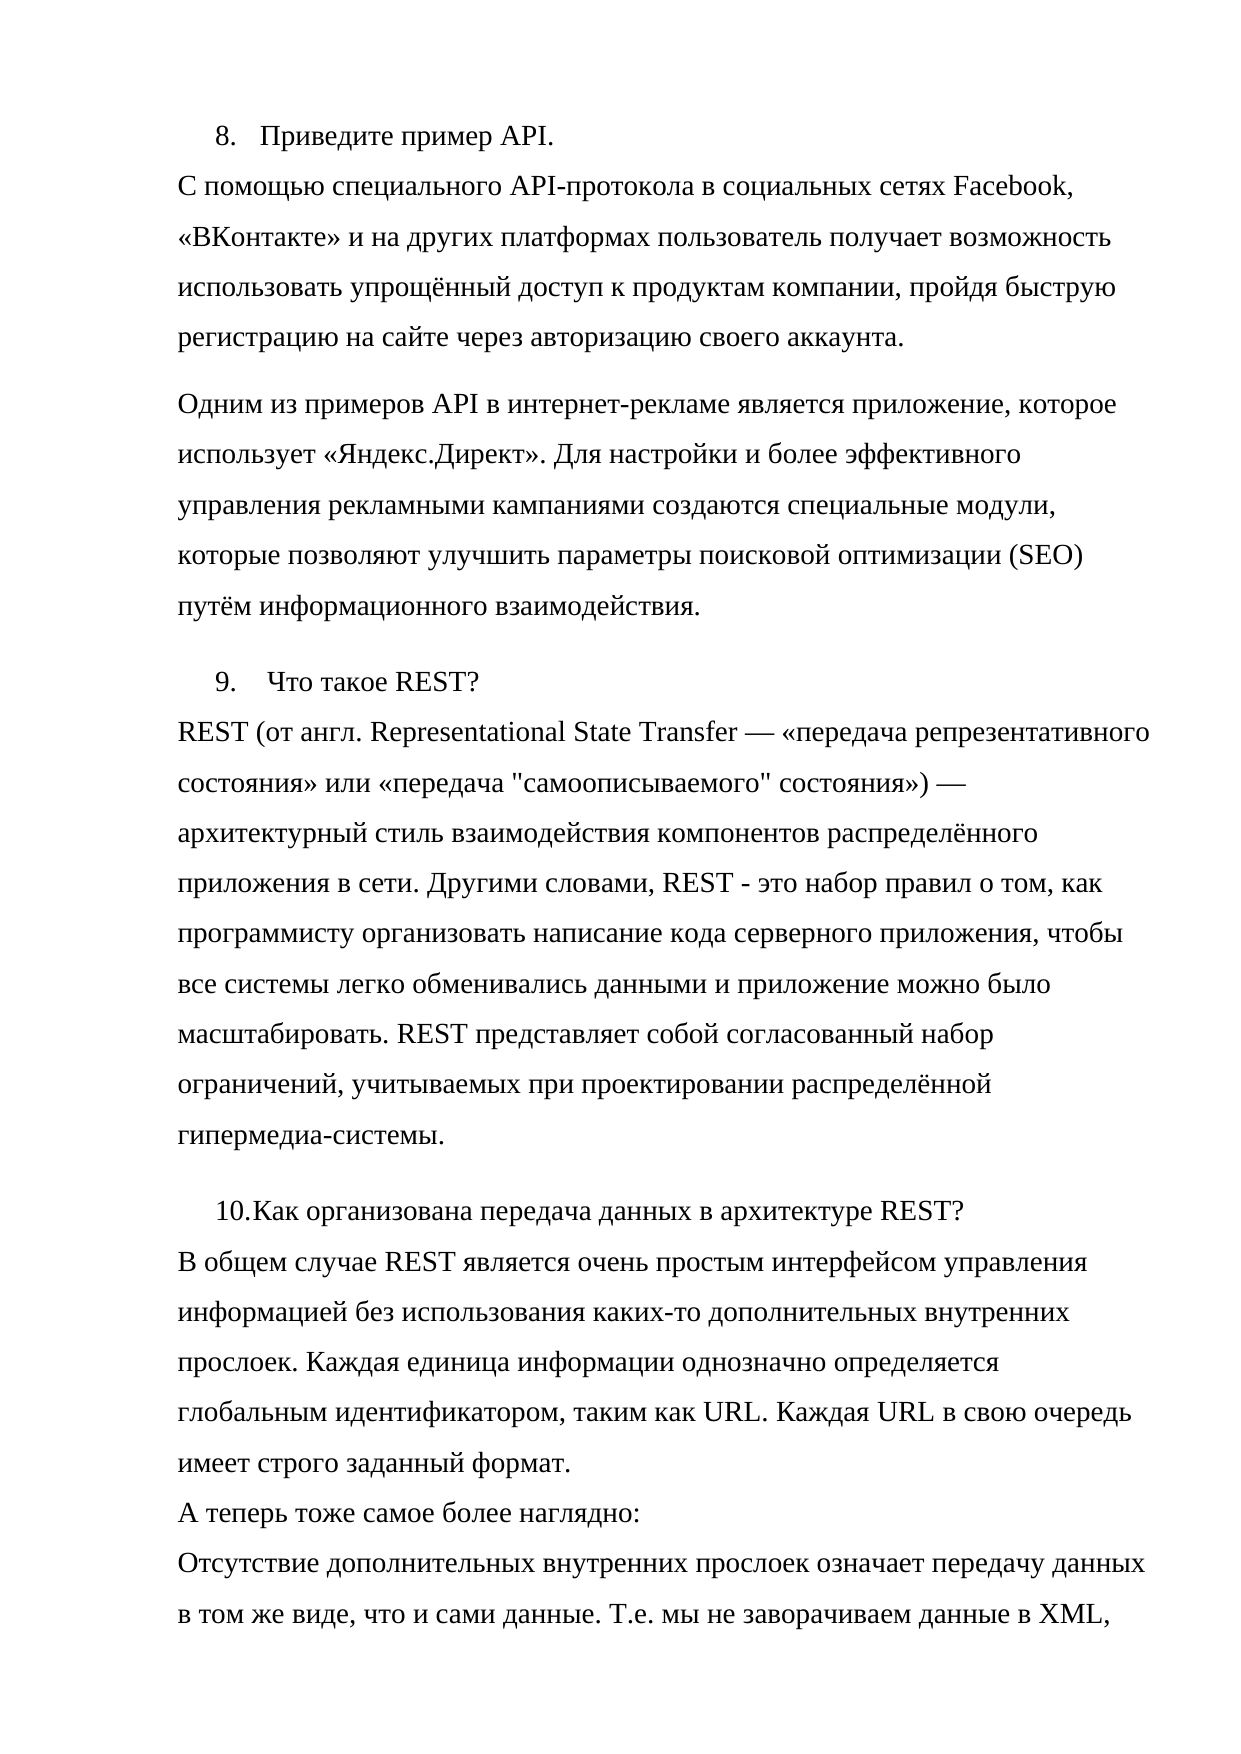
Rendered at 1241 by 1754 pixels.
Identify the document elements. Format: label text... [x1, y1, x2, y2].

text С помощью специального API-протокола в социальных сетях Facebook, «ВКонтакте» и на других платформах пользователь получает возможность использовать упрощённый доступ к продуктам компании, пройдя быструю регистрацию на сайте через авторизацию своего аккаунта. [177, 168, 1152, 353]
list Как организована передача данных в архитектуре REST? [215, 1193, 1152, 1227]
text Одним из примеров API в интернет-рекламе является приложение, которое использует «Яндекс.Директ». Для настройки и более эффективного управления рекламными кампаниями создаются специальные модули, которые позволяют улучшить параметры поисковой оптимизации (SEO) путём информационного взаимодействия. [177, 386, 1152, 621]
list Что такое REST? [215, 664, 1152, 698]
list Приведите пример API. [215, 118, 1152, 152]
text REST (от англ. Representational State Transfer — «передача репрезентативного состояния» или «передача "самоописываемого" состояния») — архитектурный стиль взаимодействия компонентов распределённого приложения в сети. Другими словами, REST - это набор правил о том, как программисту организовать написание кода серверного приложения, чтобы все системы легко обменивались данными и приложение можно было масштабировать. REST представляет собой согласованный набор ограничений, учитываемых при проектировании распределённой гипермедиа-системы. [177, 714, 1152, 1150]
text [177, 1244, 1152, 1629]
